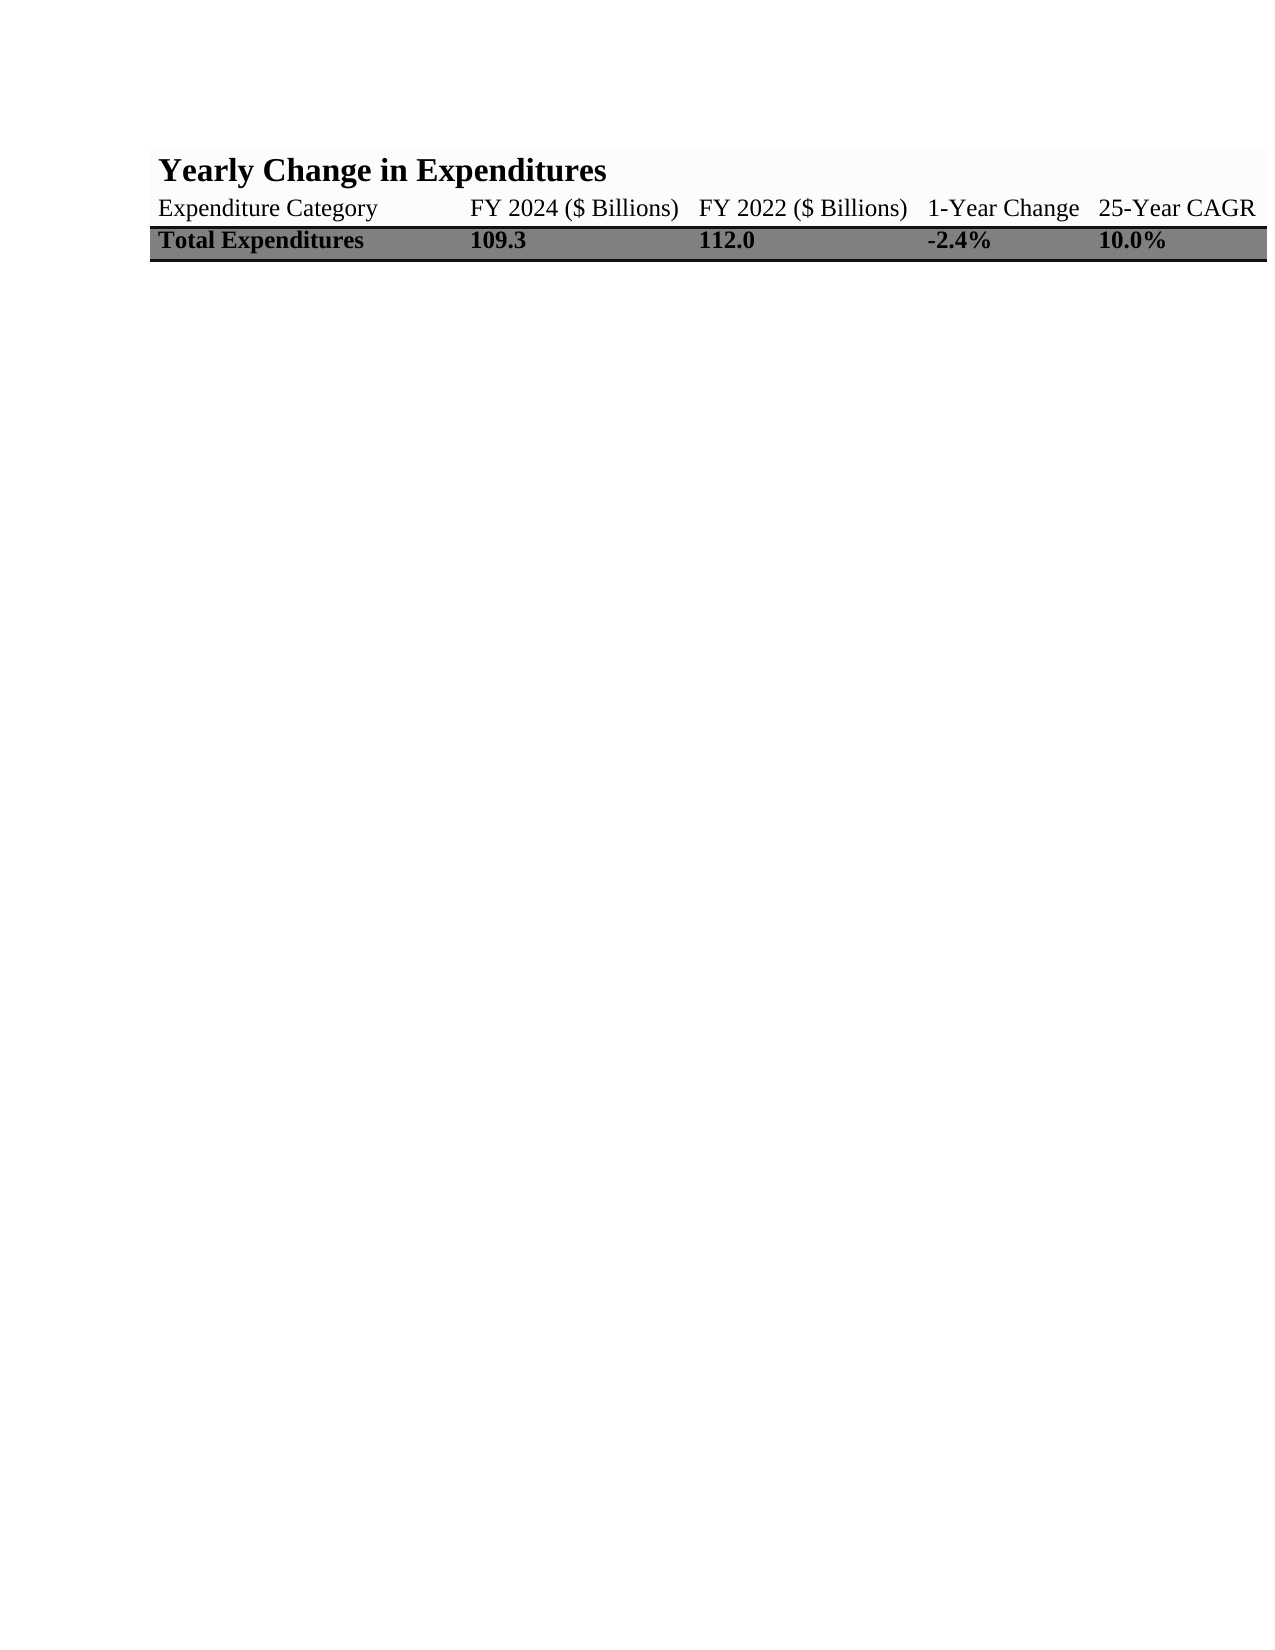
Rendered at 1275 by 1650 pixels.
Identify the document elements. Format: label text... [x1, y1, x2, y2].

table_cell FY 2022 ($ Billions) [691, 193, 920, 226]
table_cell -2.4% [920, 229, 1091, 259]
table_cell 112.0 [691, 229, 920, 259]
table_cell 1-Year Change [920, 193, 1091, 226]
table_cell Expenditure Category [150, 193, 462, 226]
table_cell 10.0% [1091, 229, 1267, 259]
table_cell 25-Year CAGR [1091, 193, 1267, 226]
table_cell 109.3 [462, 229, 691, 259]
table_cell FY 2024 ($ Billions) [462, 193, 691, 226]
table_header Yearly Change in Expenditures [150, 150, 1267, 193]
table_cell Total Expenditures [150, 229, 462, 259]
